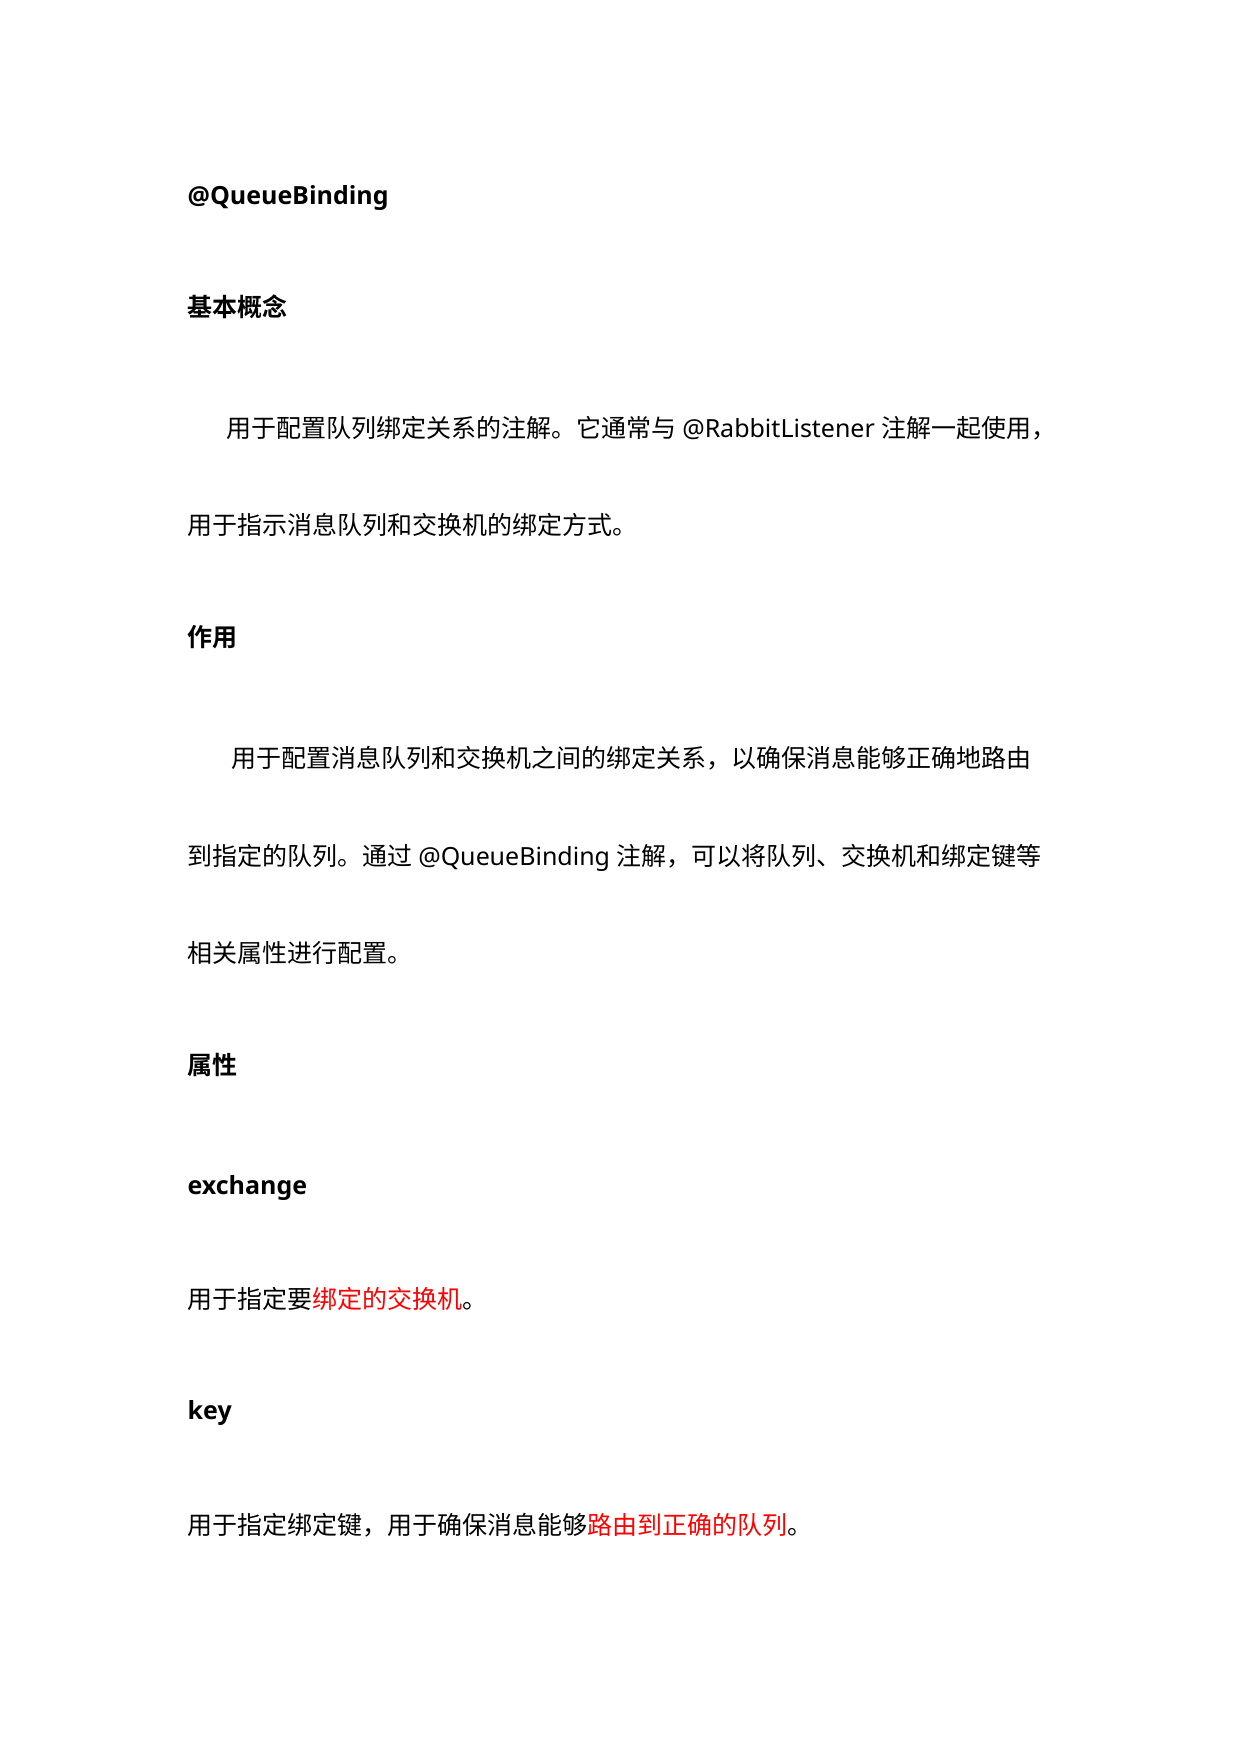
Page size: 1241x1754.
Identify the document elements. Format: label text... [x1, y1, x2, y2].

subtitle exchange [187, 1152, 1053, 1217]
subtitle 属性 [187, 1031, 1053, 1096]
text 用于配置消息队列和交换机之间的绑定关系，以确保消息能够正确地路由到指定的队列。通过 @QueueBinding 注解，可以将队列、交换机和绑定键等相关属性进行配置。 [187, 724, 1053, 984]
text 用于配置队列绑定关系的注解。它通常与 @RabbitListener 注解一起使用，用于指示消息队列和交换机的绑定方式。 [187, 394, 1053, 556]
subtitle key [187, 1378, 1053, 1443]
subtitle @QueueBinding [187, 162, 1053, 227]
text 用于指定绑定键，用于确保消息能够路由到正确的队列。 [187, 1491, 1053, 1556]
subtitle 基本概念 [187, 273, 1053, 338]
subtitle 作用 [187, 603, 1053, 668]
text 用于指定要绑定的交换机。 [187, 1265, 1053, 1330]
